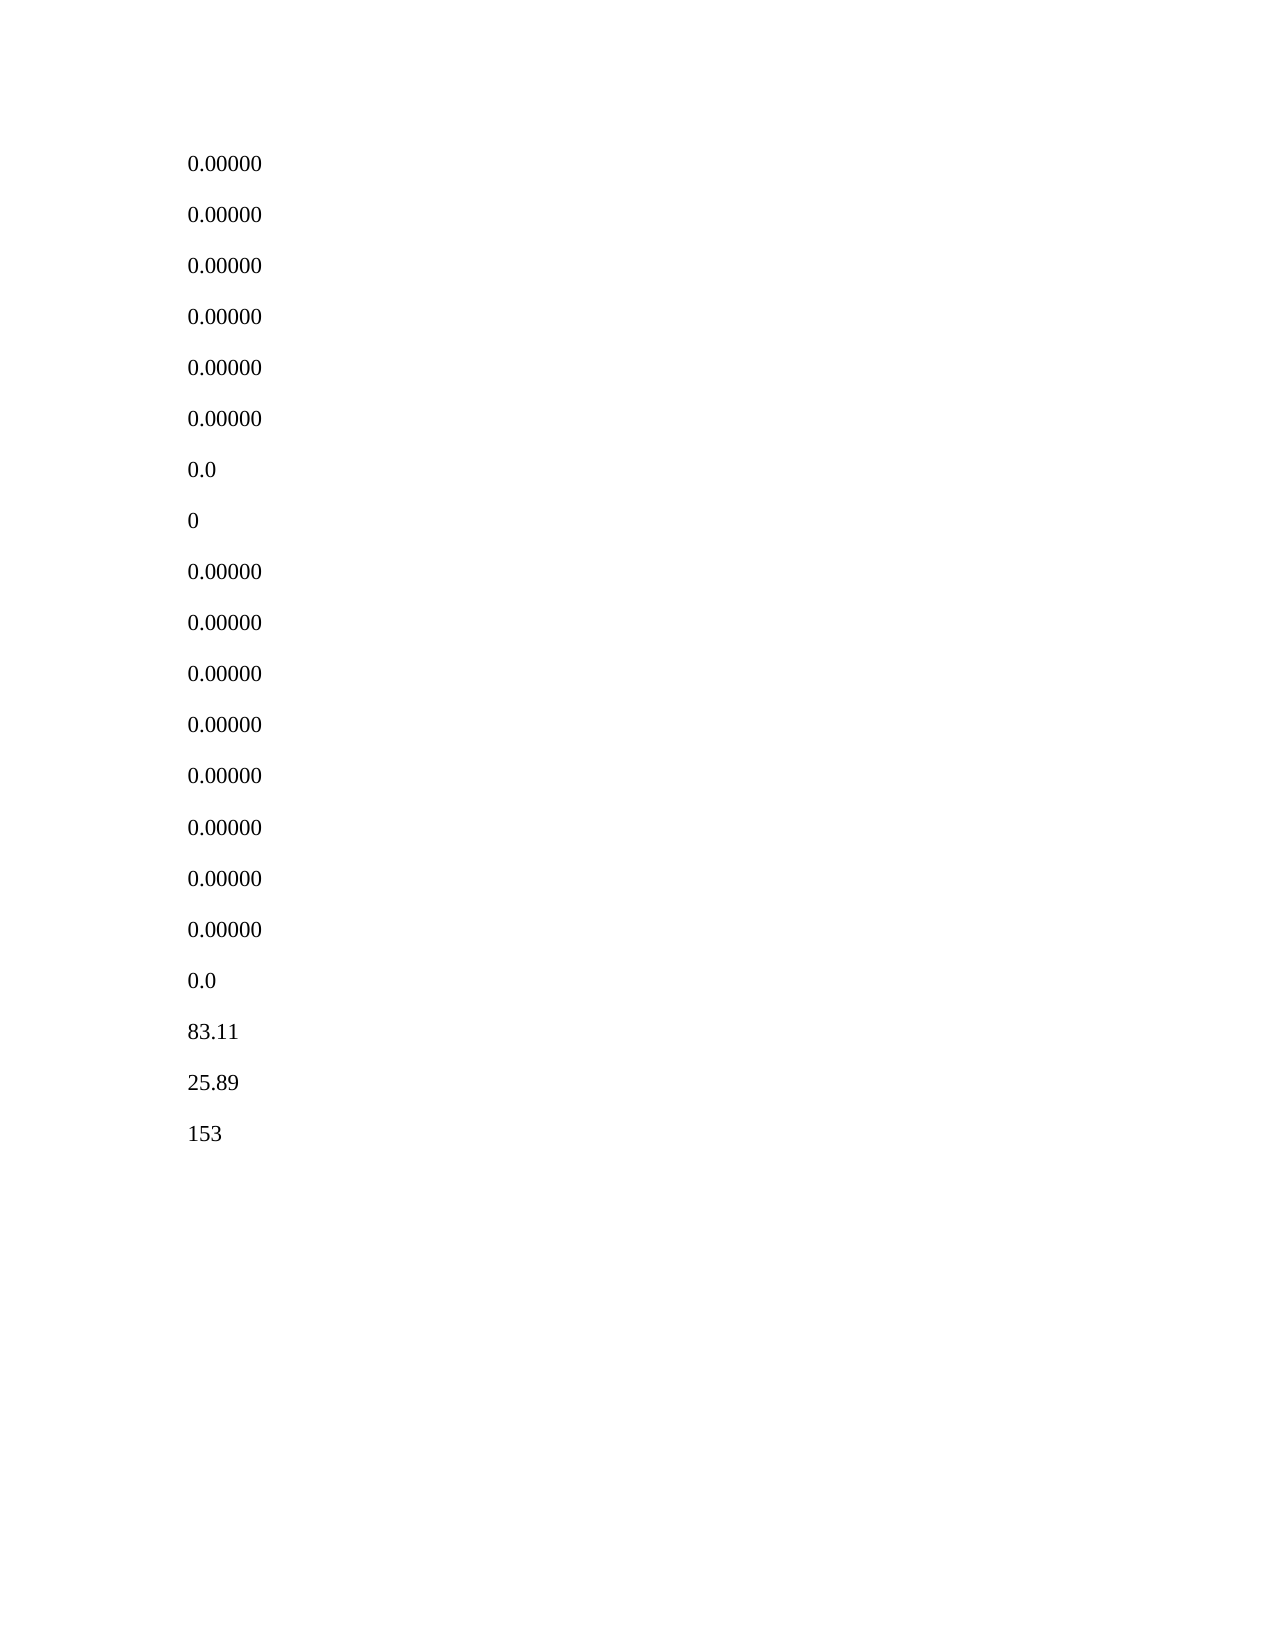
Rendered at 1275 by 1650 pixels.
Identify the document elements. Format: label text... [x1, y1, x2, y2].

table_cell 0.00000 [176, 609, 1076, 660]
table_cell 0.00000 [176, 354, 1076, 405]
table_cell 0 [176, 507, 1076, 558]
table_cell 0.0 [176, 456, 1076, 507]
table_cell 0.00000 [176, 711, 1076, 762]
table_cell 0.00000 [176, 201, 1076, 252]
table_cell 83.11 [176, 1018, 1076, 1069]
table_cell 25.89 [176, 1069, 1076, 1120]
table_cell 0.00000 [176, 814, 1076, 864]
table_cell 0.00000 [176, 150, 1076, 201]
table_cell 0.00000 [176, 303, 1076, 354]
table_cell 153 [176, 1120, 1076, 1171]
table_cell 0.00000 [176, 660, 1076, 711]
table_cell 0.00000 [176, 916, 1076, 967]
table_cell 0.00000 [176, 558, 1076, 609]
table_cell 0.00000 [176, 405, 1076, 456]
table_cell 0.00000 [176, 763, 1076, 813]
table_cell 0.0 [176, 967, 1076, 1018]
table_cell 0.00000 [176, 865, 1076, 916]
table_cell 0.00000 [176, 252, 1076, 303]
